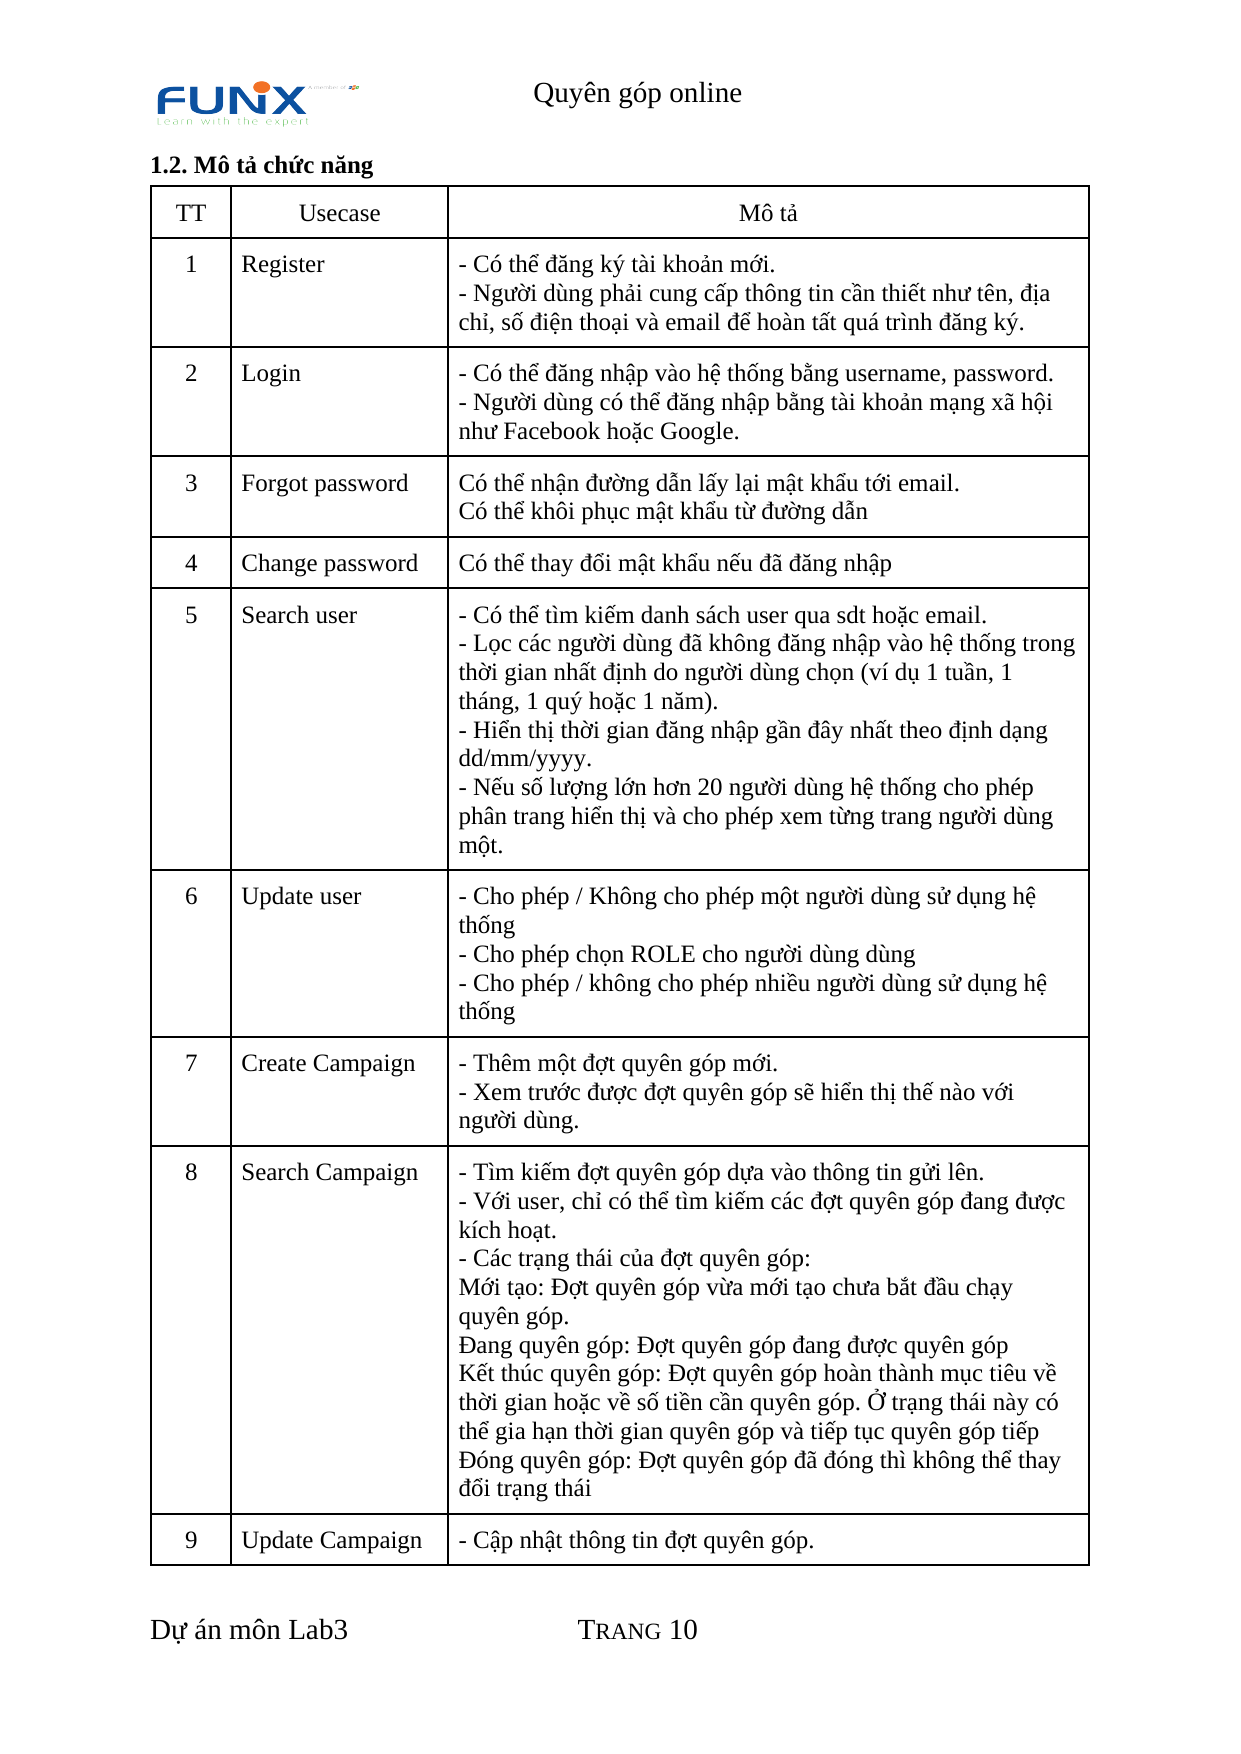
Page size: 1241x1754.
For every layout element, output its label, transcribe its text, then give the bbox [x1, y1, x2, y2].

table_cell 8 [152, 1147, 230, 1513]
table_cell - Có thể tìm kiếm danh sách user qua sdt hoặc email. - Lọc các người dùng đã không đăng nhập vào hệ thống trong thời gian nhất định do người dùng chọn (ví dụ 1 tuần, 1 tháng, 1 quý hoặc 1 năm). - Hiển thị thời gian đăng nhập gần đây nhất theo định dạng dd/mm/yyyy. - Nếu số lượng lớn hơn 20 người dùng hệ thống cho phép phân trang hiển thị và cho phép xem từng trang người dùng một. [449, 589, 1088, 869]
table_cell - Có thể đăng ký tài khoản mới. - Người dùng phải cung cấp thông tin cần thiết như tên, địa chỉ, số điện thoại và email để hoàn tất quá trình đăng ký. [449, 239, 1088, 346]
table_cell - Cho phép / Không cho phép một người dùng sử dụng hệ thống - Cho phép chọn ROLE cho người dùng dùng - Cho phép / không cho phép nhiều người dùng sử dụng hệ thống [449, 871, 1088, 1036]
table_cell Có thể nhận đường dẫn lấy lại mật khẩu tới email. Có thể khôi phục mật khẩu từ đường dẫn [449, 457, 1088, 536]
table_header Usecase [232, 187, 447, 237]
table_cell Search user [232, 589, 447, 869]
table_cell - Cập nhật thông tin đợt quyên góp. [449, 1515, 1088, 1564]
table_cell 6 [152, 871, 230, 1036]
table_cell Login [232, 348, 447, 455]
table_cell 2 [152, 348, 230, 455]
table_cell Change password [232, 538, 447, 587]
table_cell Forgot password [232, 457, 447, 536]
table_cell 1 [152, 239, 230, 346]
table_cell 5 [152, 589, 230, 869]
table_cell 4 [152, 538, 230, 587]
table_cell Có thể thay đổi mật khẩu nếu đã đăng nhập [449, 538, 1088, 587]
table_cell Search Campaign [232, 1147, 447, 1513]
table_cell - Có thể đăng nhập vào hệ thống bằng username, password. - Người dùng có thể đăng nhập bằng tài khoản mạng xã hội như Facebook hoặc Google. [449, 348, 1088, 455]
table_cell Create Campaign [232, 1038, 447, 1145]
table_cell 7 [152, 1038, 230, 1145]
table_cell 9 [152, 1515, 230, 1564]
table_header Mô tả [449, 187, 1088, 237]
table_cell Register [232, 239, 447, 346]
picture [150, 75, 365, 132]
table_cell Update Campaign [232, 1515, 447, 1564]
table_header TT [152, 187, 230, 237]
table_cell - Thêm một đợt quyên góp mới. - Xem trước được đợt quyên góp sẽ hiển thị thế nào với người dùng. [449, 1038, 1088, 1145]
table_cell Update user [232, 871, 447, 1036]
subtitle 1.2. Mô tả chức năng [150, 150, 1090, 179]
table_cell - Tìm kiếm đợt quyên góp dựa vào thông tin gửi lên. - Với user, chỉ có thể tìm kiếm các đợt quyên góp đang được kích hoạt. - Các trạng thái của đợt quyên góp: Mới tạo: Đợt quyên góp vừa mới tạo chưa bắt đầu chạy quyên góp. Đang quyên góp: Đợt quyên góp đang được quyên góp Kết thúc quyên góp: Đợt quyên góp hoàn thành mục tiêu về thời gian hoặc về số tiền cần quyên góp. Ở trạng thái này có thể gia hạn thời gian quyên góp và tiếp tục quyên góp tiếp Đóng quyên góp: Đợt quyên góp đã đóng thì không thể thay đổi trạng thái [449, 1147, 1088, 1513]
table_cell 3 [152, 457, 230, 536]
